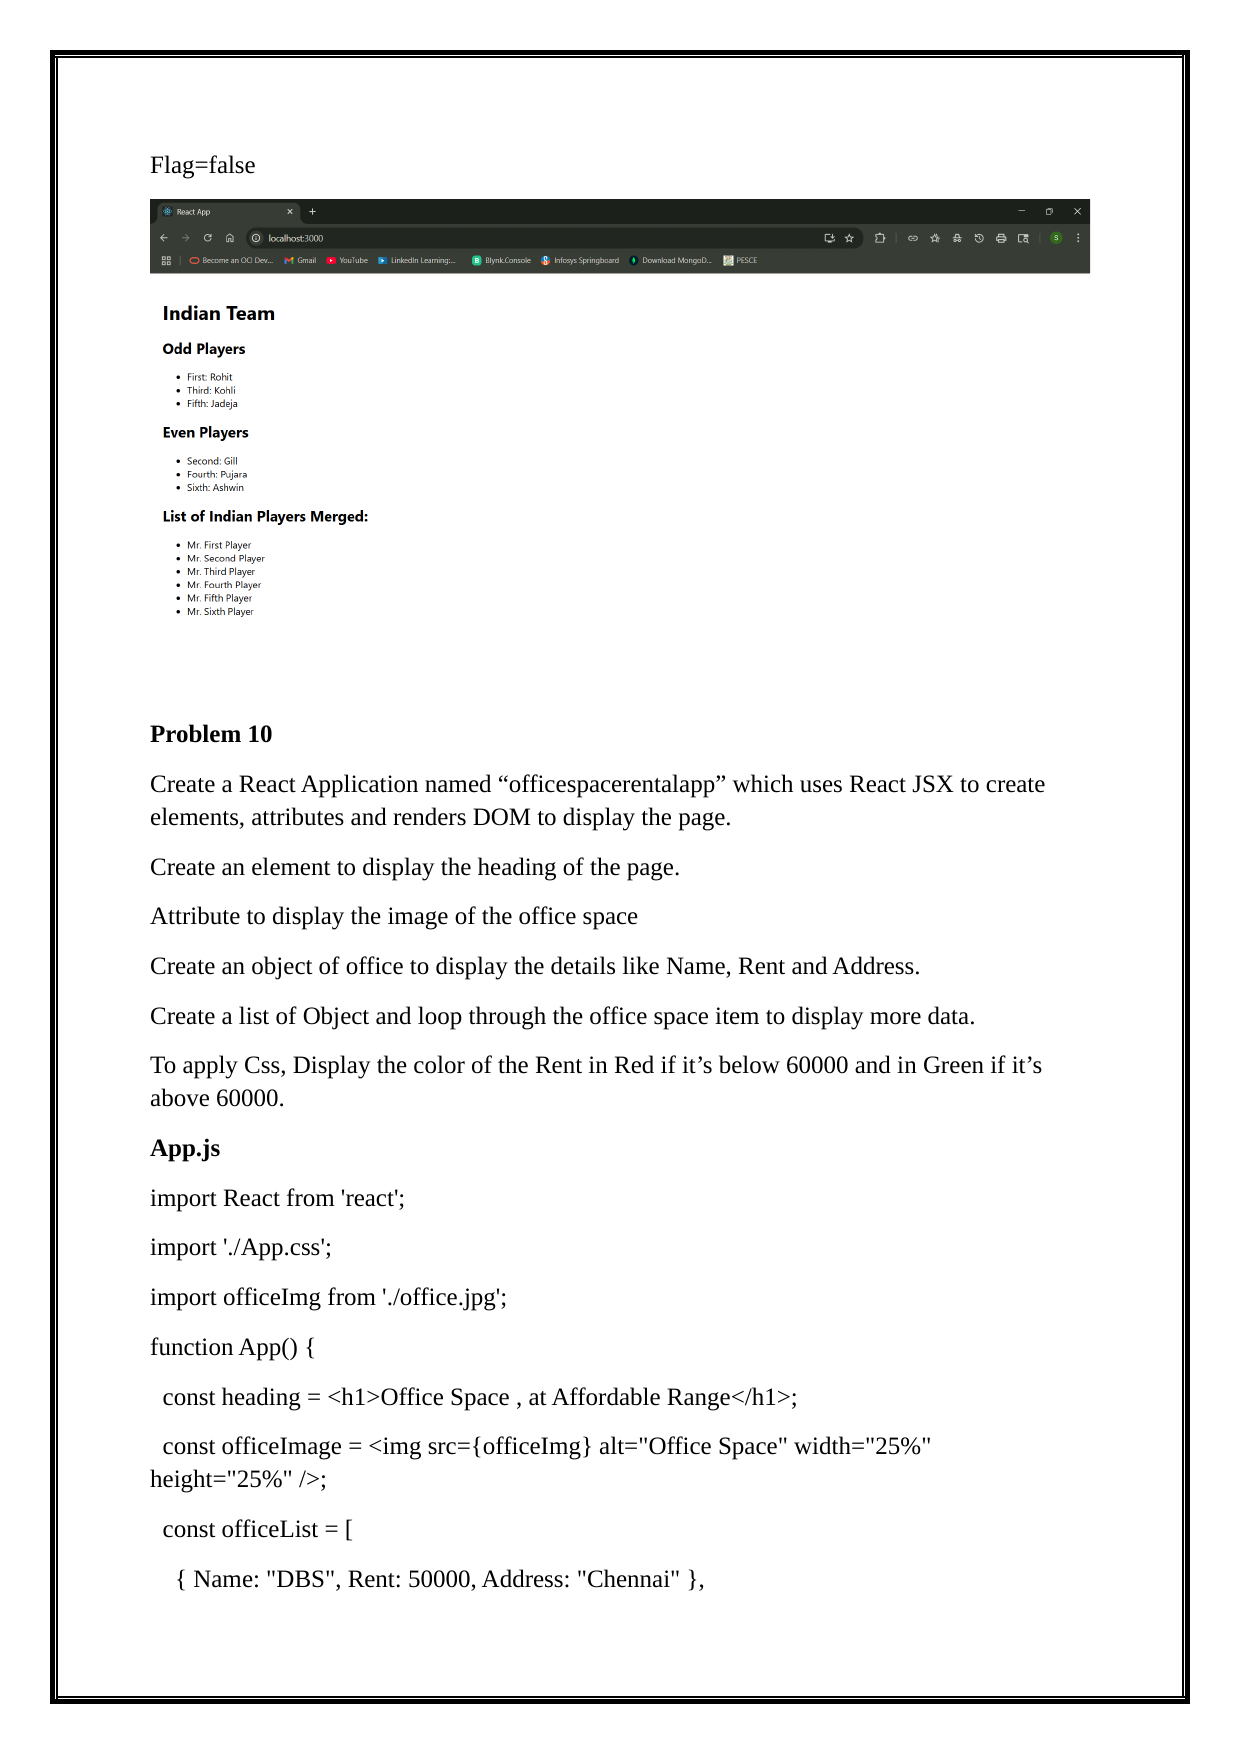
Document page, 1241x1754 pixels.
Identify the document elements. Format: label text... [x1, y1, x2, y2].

text App.js [150, 1133, 1090, 1162]
picture [150, 199, 1091, 699]
text const heading = <h1>Office Space , at Affordable Range</h1>; [150, 1382, 1090, 1410]
text import React from 'react'; [150, 1183, 1090, 1212]
text Problem 10 [150, 719, 1090, 748]
text Create a list of Object and loop through the office space item to display more data. [150, 1001, 1090, 1029]
text import './App.css'; [150, 1232, 1090, 1261]
text To apply Css, Display the color of the Rent in Red if it’s below 60000 and in Green if it’s above 60000. [150, 1050, 1090, 1112]
text Flag=false [150, 150, 1090, 179]
text function App() { [150, 1332, 1090, 1361]
text Create an object of office to display the details like Name, Rent and Address. [150, 951, 1090, 980]
text Create a React Application named “officespacerentalapp” which uses React JSX to create elements, attributes and renders DOM to display the page. [150, 769, 1090, 831]
text const officeImage = <img src={officeImg} alt="Office Space" width="25%" height="25%" />; [150, 1431, 1090, 1493]
text const officeList = [ [150, 1514, 1090, 1543]
text { Name: "DBS", Rent: 50000, Address: "Chennai" }, [150, 1564, 1090, 1592]
text Attribute to display the image of the office space [150, 901, 1090, 930]
text Create an element to display the heading of the page. [150, 852, 1090, 880]
text import officeImg from './office.jpg'; [150, 1282, 1090, 1311]
